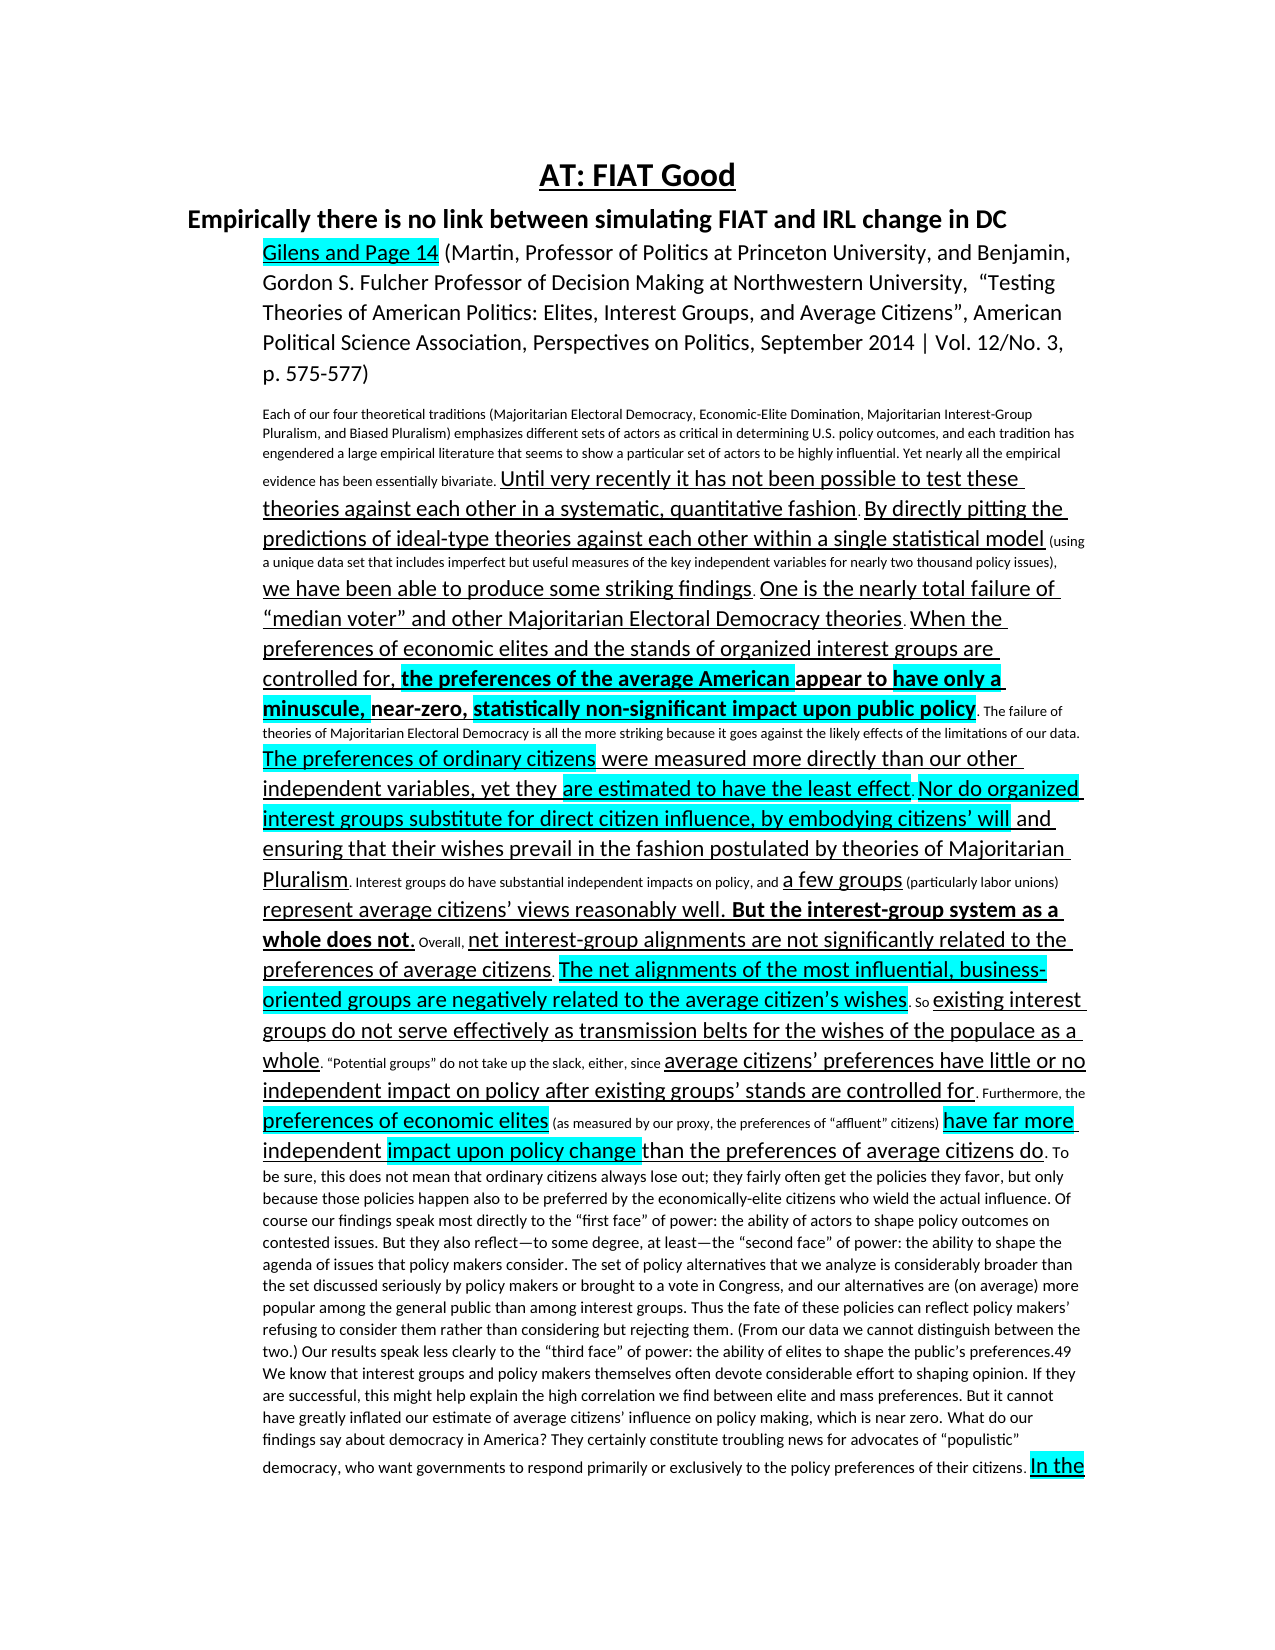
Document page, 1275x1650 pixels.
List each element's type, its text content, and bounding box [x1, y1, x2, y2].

subtitle Empirically there is no link between simulating FIAT and IRL change in DC [187, 202, 1087, 235]
subtitle AT: FIAT Good [187, 154, 1087, 195]
text Gilens and Page 14 (Martin, Professor of Politics at Princeton University, and Benjamin, Gordon S. Fulcher Professor of Decision Making at Northwestern University, “Testing Theories of American Politics: Elites, Interest Groups, and Average Citizens”, American Political Science Association, Perspectives on Politics, September 2014 | Vol. 12/No. 3, p. 575-577) [262, 238, 1087, 387]
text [262, 406, 1087, 1479]
